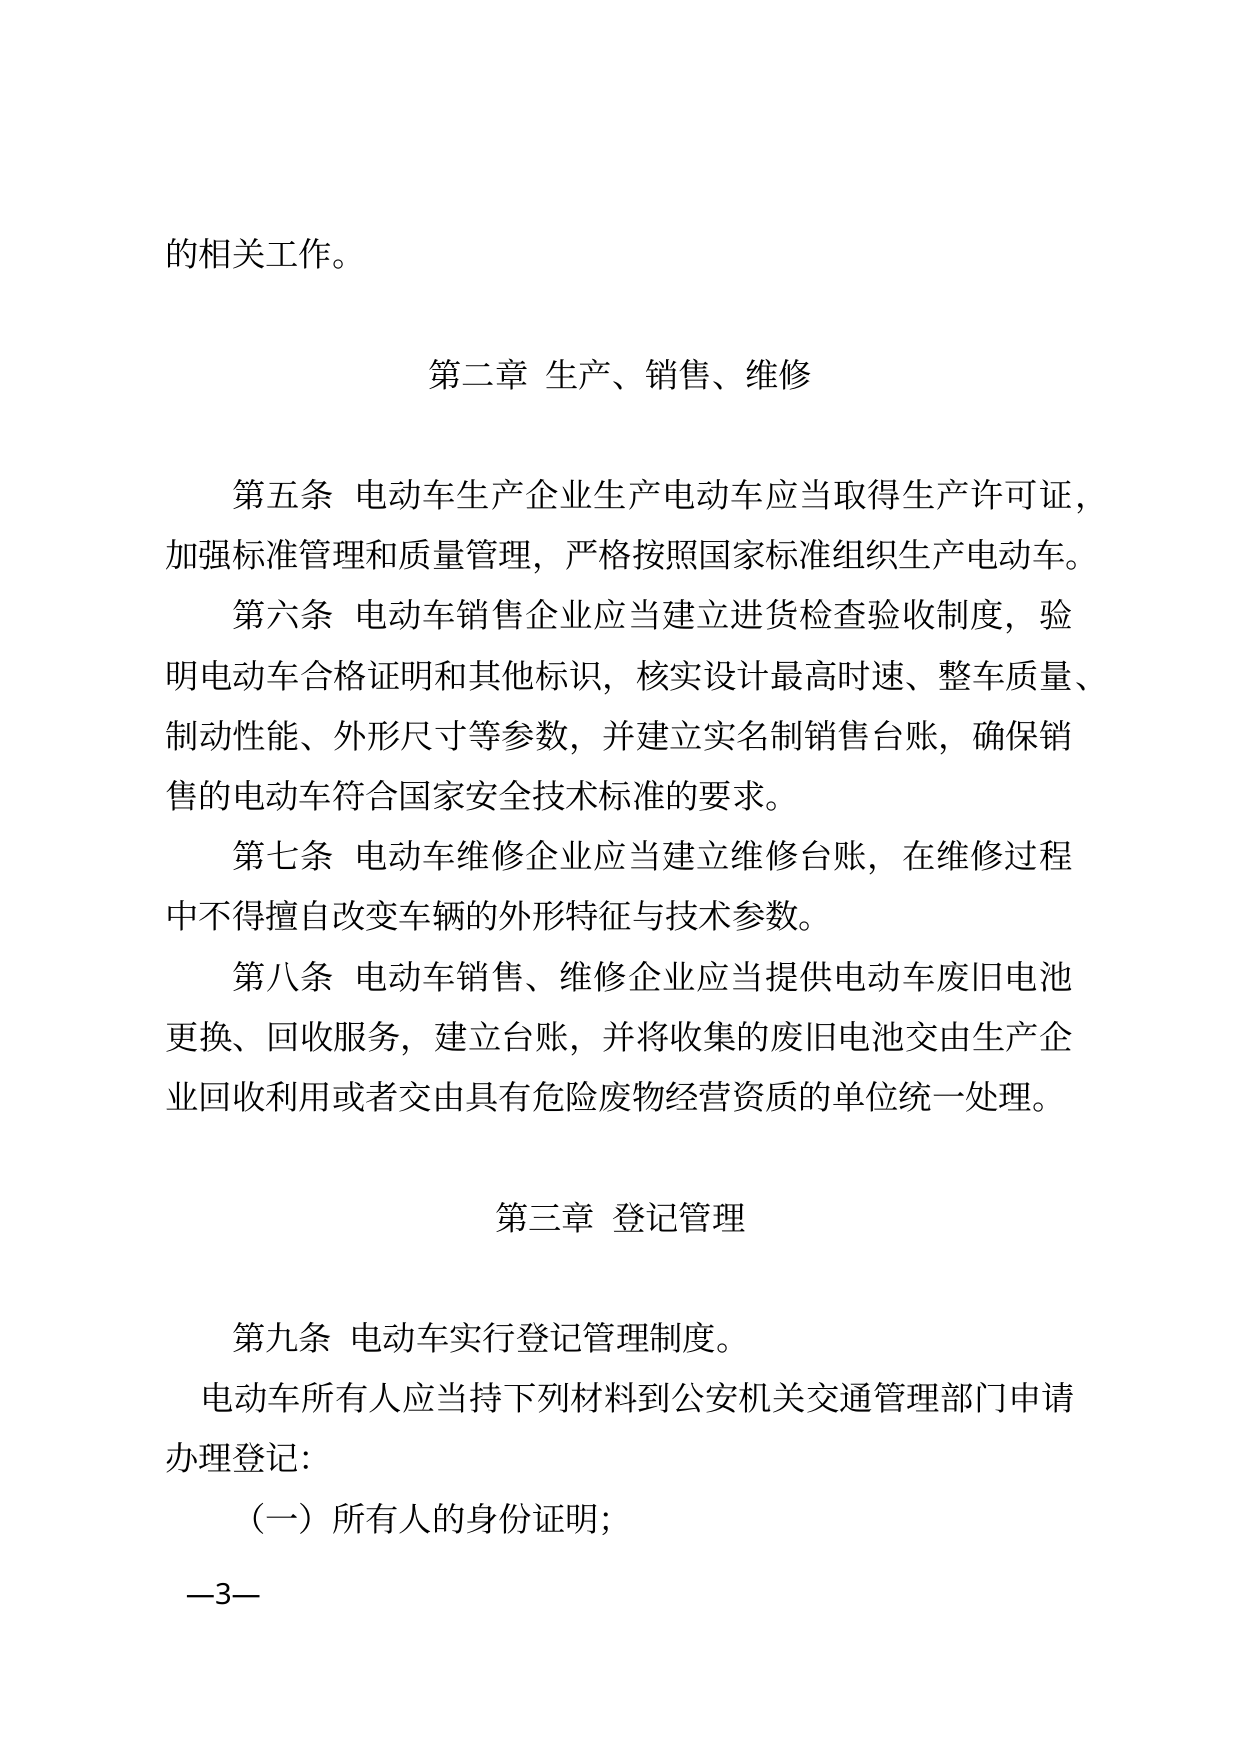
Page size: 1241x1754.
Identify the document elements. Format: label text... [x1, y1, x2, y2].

text 第三章 登记管理 [165, 1182, 1075, 1242]
text 第五条 电动车生产企业生产电动车应当取得生产许可证，加强标准管理和质量管理，严格按照国家标准组织生产电动车。 [165, 459, 1075, 580]
text 第七条 电动车维修企业应当建立维修台账，在维修过程中不得擅自改变车辆的外形特征与技术参数。 [165, 821, 1075, 941]
text 电动车所有人应当持下列材料到公安机关交通管理部门申请办理登记： [165, 1362, 1075, 1483]
text 第二章 生产、销售、维修 [165, 339, 1075, 399]
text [165, 218, 1075, 279]
text 第六条 电动车销售企业应当建立进货检查验收制度，验明电动车合格证明和其他标识，核实设计最高时速、整车质量、制动性能、外形尺寸等参数，并建立实名制销售台账，确保销售的电动车符合国家安全技术标准的要求。 [165, 580, 1075, 821]
text 第九条 电动车实行登记管理制度。 [165, 1302, 1075, 1362]
text （一）所有人的身份证明； [165, 1483, 1075, 1543]
text 第八条 电动车销售、维修企业应当提供电动车废旧电池更换、回收服务，建立台账，并将收集的废旧电池交由生产企业回收利用或者交由具有危险废物经营资质的单位统一处理。 [165, 941, 1075, 1122]
